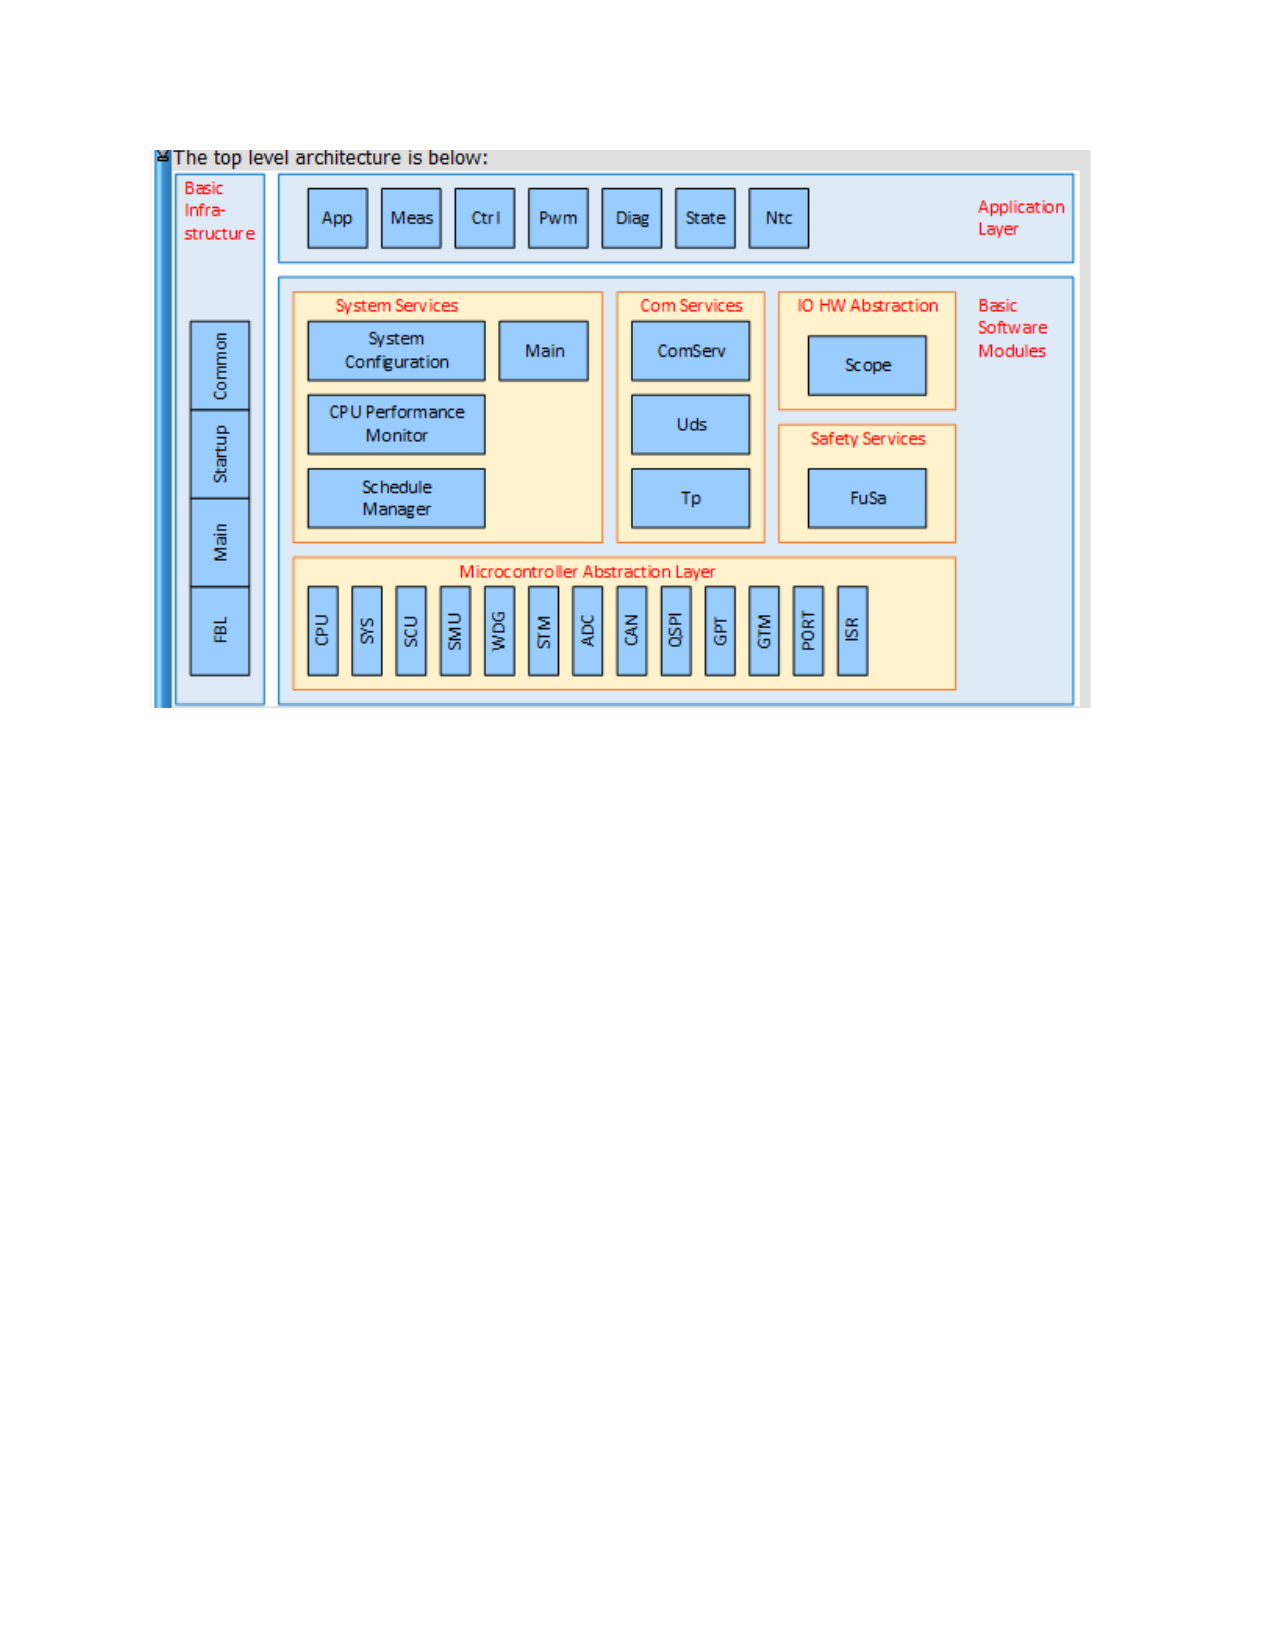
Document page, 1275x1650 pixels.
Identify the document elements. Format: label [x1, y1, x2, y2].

picture [150, 150, 1091, 708]
